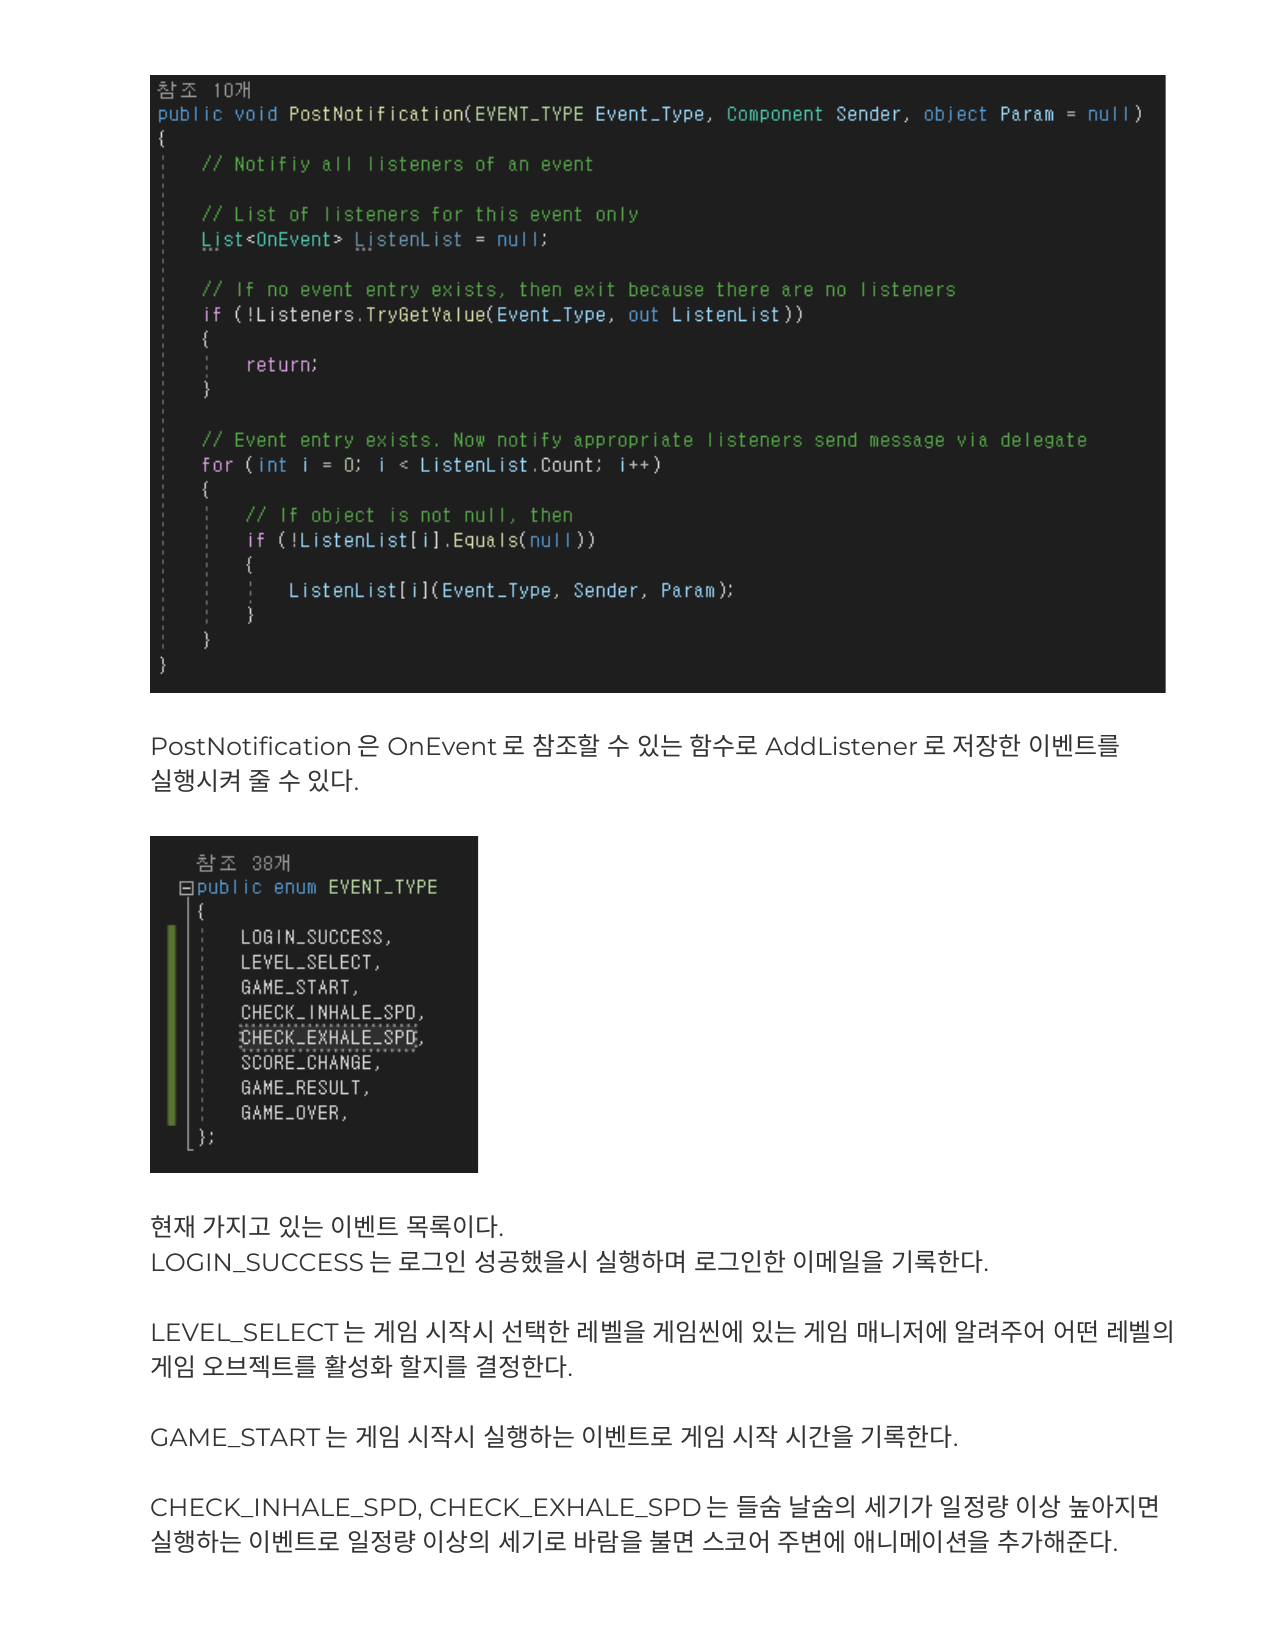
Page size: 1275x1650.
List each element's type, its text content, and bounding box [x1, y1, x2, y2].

text GAME_START는 게임 시작시 실행하는 이벤트로 게임 시작 시간을 기록한다. [150, 1422, 1200, 1453]
picture [150, 75, 1166, 693]
text LOGIN_SUCCESS는 로그인 성공했을시 실행하며 로그인한 이메일을 기록한다. [150, 1247, 1200, 1278]
text PostNotification은 OnEvent로 참조할 수 있는 함수로 AddListener로 저장한 이벤트를 실행시켜 줄 수 있다. [150, 732, 1200, 797]
picture [150, 836, 479, 1173]
text 현재 가지고 있는 이벤트 목록이다. [150, 1212, 1200, 1243]
text CHECK_INHALE_SPD, CHECK_EXHALE_SPD는 들숨 날숨의 세기가 일정량 이상 높아지면 실행하는 이벤트로 일정량 이상의 세기로 바람을 불면 스코어 주변에 애니메이션을 추가해준다. [150, 1492, 1200, 1558]
text LEVEL_SELECT는 게임 시작시 선택한 레벨을 게임씬에 있는 게임 매니저에 알려주어 어떤 레벨의 게임 오브젝트를 활성화 할지를 결정한다. [150, 1317, 1200, 1383]
